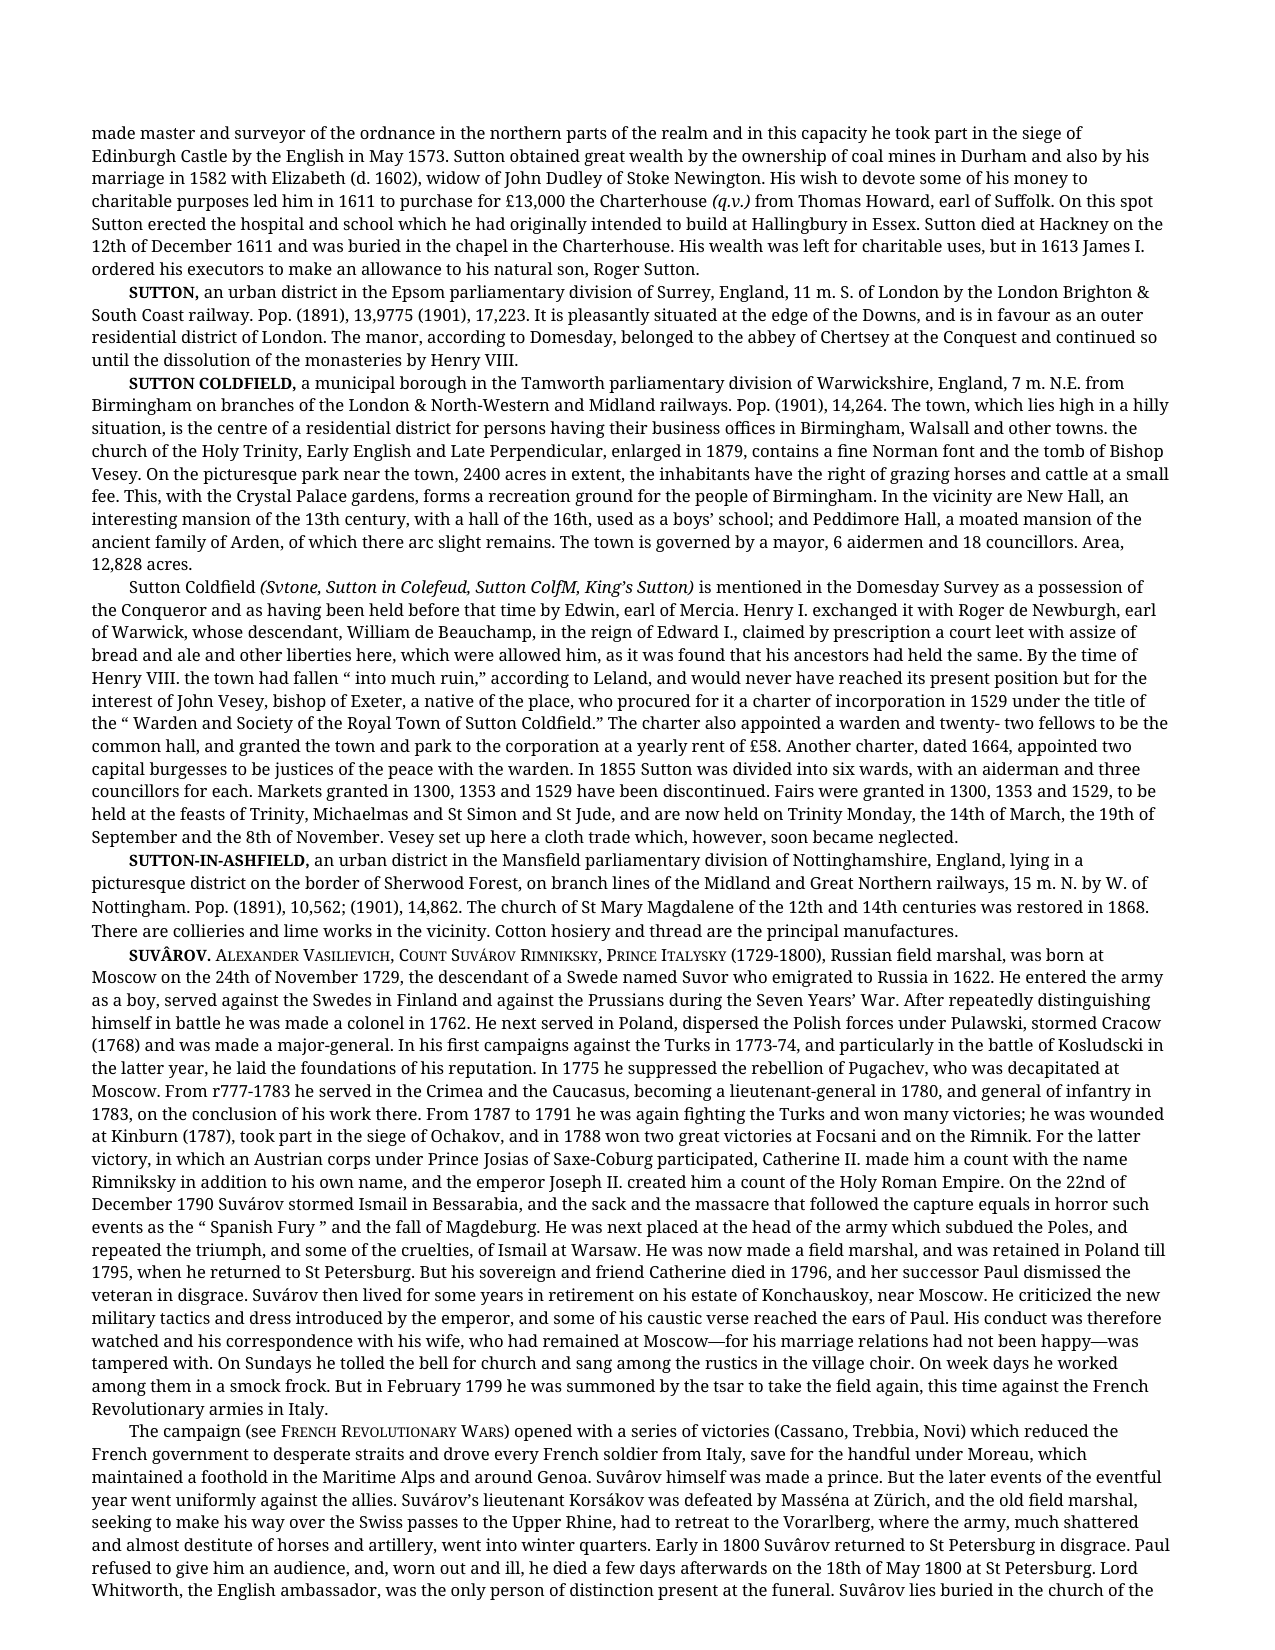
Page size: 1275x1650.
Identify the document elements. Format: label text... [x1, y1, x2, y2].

text SUTTON COLDFIELD, a municipal borough in the Tamworth parliamentary division of Warwickshire, England, 7 m. N.E. from Birmingham on branches of the London & North-Western and Midland railways. Pop. (1901), 14,264. The town, which lies high in a hilly situation, is the centre of a residential district for persons having their business offices in Birmingham, Walsall and other towns. the church of the Holy Trinity, Early English and Late Perpendicular, enlarged in 1879, contains a fine Norman font and the tomb of Bishop Vesey. On the picturesque park near the town, 2400 acres in extent, the inhabitants have the right of grazing horses and cattle at a small fee. This, with the Crystal Palace gardens, forms a recreation ground for the people of Birmingham. In the vicinity are New Hall, an interesting mansion of the 13th century, with a hall of the 16th, used as a boys’ school; and Peddimore Hall, a moated mansion of the ancient family of Arden, of which there arc slight remains. The town is governed by a mayor, 6 aidermen and 18 councillors. Area, 12,828 acres. [91, 371, 1172, 576]
text made master and surveyor of the ordnance in the northern parts of the realm and in this capacity he took part in the siege of Edinburgh Castle by the English in May 1573. Sutton obtained great wealth by the ownership of coal mines in Durham and also by his marriage in 1582 with Elizabeth (d. 1602), widow of John Dudley of Stoke Newington. His wish to devote some of his money to charitable purposes led him in 1611 to purchase for £13,000 the Charterhouse (q.v.) from Thomas Howard, earl of Suffolk. On this spot Sutton erected the hospital and school which he had originally intended to build at Hallingbury in Essex. Sutton died at Hackney on the 12th of December 1611 and was buried in the chapel in the Charterhouse. His wealth was left for charitable uses, but in 1613 James I. ordered his executors to make an allowance to his natural son, Roger Sutton. [91, 121, 1172, 280]
text SUVÂROV. Alexander Vasilievich, Count Suvárov Rimniksky, Prince Italysky (1729-1800), Russian field marshal, was born at Moscow on the 24th of November 1729, the descendant of a Swede named Suvor who emigrated to Russia in 1622. He entered the army as a boy, served against the Swedes in Finland and against the Prussians during the Seven Years’ War. After repeatedly distinguishing himself in battle he was made a colonel in 1762. He next served in Poland, dispersed the Polish forces under Pulawski, stormed Cracow (1768) and was made a major-general. In his first campaigns against the Turks in 1773-74, and particularly in the battle of Kosludscki in the latter year, he laid the foundations of his reputation. In 1775 he suppressed the rebellion of Pugachev, who was decapitated at Moscow. From r777-1783 he served in the Crimea and the Caucasus, becoming a lieutenant-general in 1780, and general of infantry in 1783, on the conclusion of his work there. From 1787 to 1791 he was again fighting the Turks and won many victories; he was wounded at Kinburn (1787), took part in the siege of Ochakov, and in 1788 won two great victories at Focsani and on the Rimnik. For the latter victory, in which an Austrian corps under Prince Josias of Saxe-Coburg participated, Catherine II. made him a count with the name Rimniksky in addition to his own name, and the emperor Joseph II. created him a count of the Holy Roman Empire. On the 22nd of December 1790 Suvárov stormed Ismail in Bessarabia, and the sack and the massacre that followed the capture equals in horror such events as the “ Spanish Fury ” and the fall of Magdeburg. He was next placed at the head of the army which subdued the Poles, and repeated the triumph, and some of the cruelties, of Ismail at Warsaw. He was now made a field marshal, and was retained in Poland till 1795, when he returned to St Petersburg. But his sovereign and friend Catherine died in 1796, and her successor Paul dismissed the veteran in disgrace. Suvárov then lived for some years in retirement on his estate of Konchauskoy, near Moscow. He criticized the new military tactics and dress introduced by the emperor, and some of his caustic verse reached the ears of Paul. His conduct was therefore watched and his correspondence with his wife, who had remained at Moscow—for his marriage relations had not been happy—was tampered with. On Sundays he tolled the bell for church and sang among the rustics in the village choir. On week days he worked among them in a smock frock. But in February 1799 he was summoned by the tsar to take the field again, this time against the French Revolutionary armies in Italy. [91, 943, 1172, 1420]
text SUTTON-IN-ASHFIELD, an urban district in the Mansfield parliamentary division of Nottinghamshire, England, lying in a picturesque district on the border of Sherwood Forest, on branch lines of the Midland and Great Northern railways, 15 m. N. by W. of Nottingham. Pop. (1891), 10,562; (1901), 14,862. The church of St Mary Magdalene of the 12th and 14th centuries was restored in 1868. There are collieries and lime works in the vicinity. Cotton hosiery and thread are the principal manufactures. [91, 848, 1172, 942]
text Sutton Coldfield (Svtone, Sutton in Colefeud, Sutton ColfM, King’s Sutton) is mentioned in the Domesday Survey as a possession of the Conqueror and as having been held before that time by Edwin, earl of Mercia. Henry I. exchanged it with Roger de Newburgh, earl of Warwick, whose descendant, William de Beauchamp, in the reign of Edward I., claimed by prescription a court leet with assize of bread and ale and other liberties here, which were allowed him, as it was found that his ancestors had held the same. By the time of Henry VIII. the town had fallen “ into much ruin,” according to Leland, and would never have reached its present position but for the interest of John Vesey, bishop of Exeter, a native of the place, who procured for it a charter of incorporation in 1529 under the title of the “ Warden and Society of the Royal Town of Sutton Coldfield.” The charter also appointed a warden and twenty- two fellows to be the common hall, and granted the town and park to the corporation at a yearly rent of £58. Another charter, dated 1664, appointed two capital burgesses to be justices of the peace with the warden. In 1855 Sutton was divided into six wards, with an aiderman and three councillors for each. Markets granted in 1300, 1353 and 1529 have been discontinued. Fairs were granted in 1300, 1353 and 1529, to be held at the feasts of Trinity, Michaelmas and St Simon and St Jude, and are now held on Trinity Monday, the 14th of March, the 19th of September and the 8th of November. Vesey set up here a cloth trade which, however, soon became neglected. [91, 576, 1172, 848]
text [91, 1420, 1172, 1602]
text SUTTON, an urban district in the Epsom parliamentary division of Surrey, England, 11 m. S. of London by the London Brighton & South Coast railway. Pop. (1891), 13,9775 (1901), 17,223. It is pleasantly situated at the edge of the Downs, and is in favour as an outer residential district of London. The manor, according to Domesday, belonged to the abbey of Chertsey at the Conquest and continued so until the dissolution of the monasteries by Henry VIII. [91, 280, 1172, 371]
